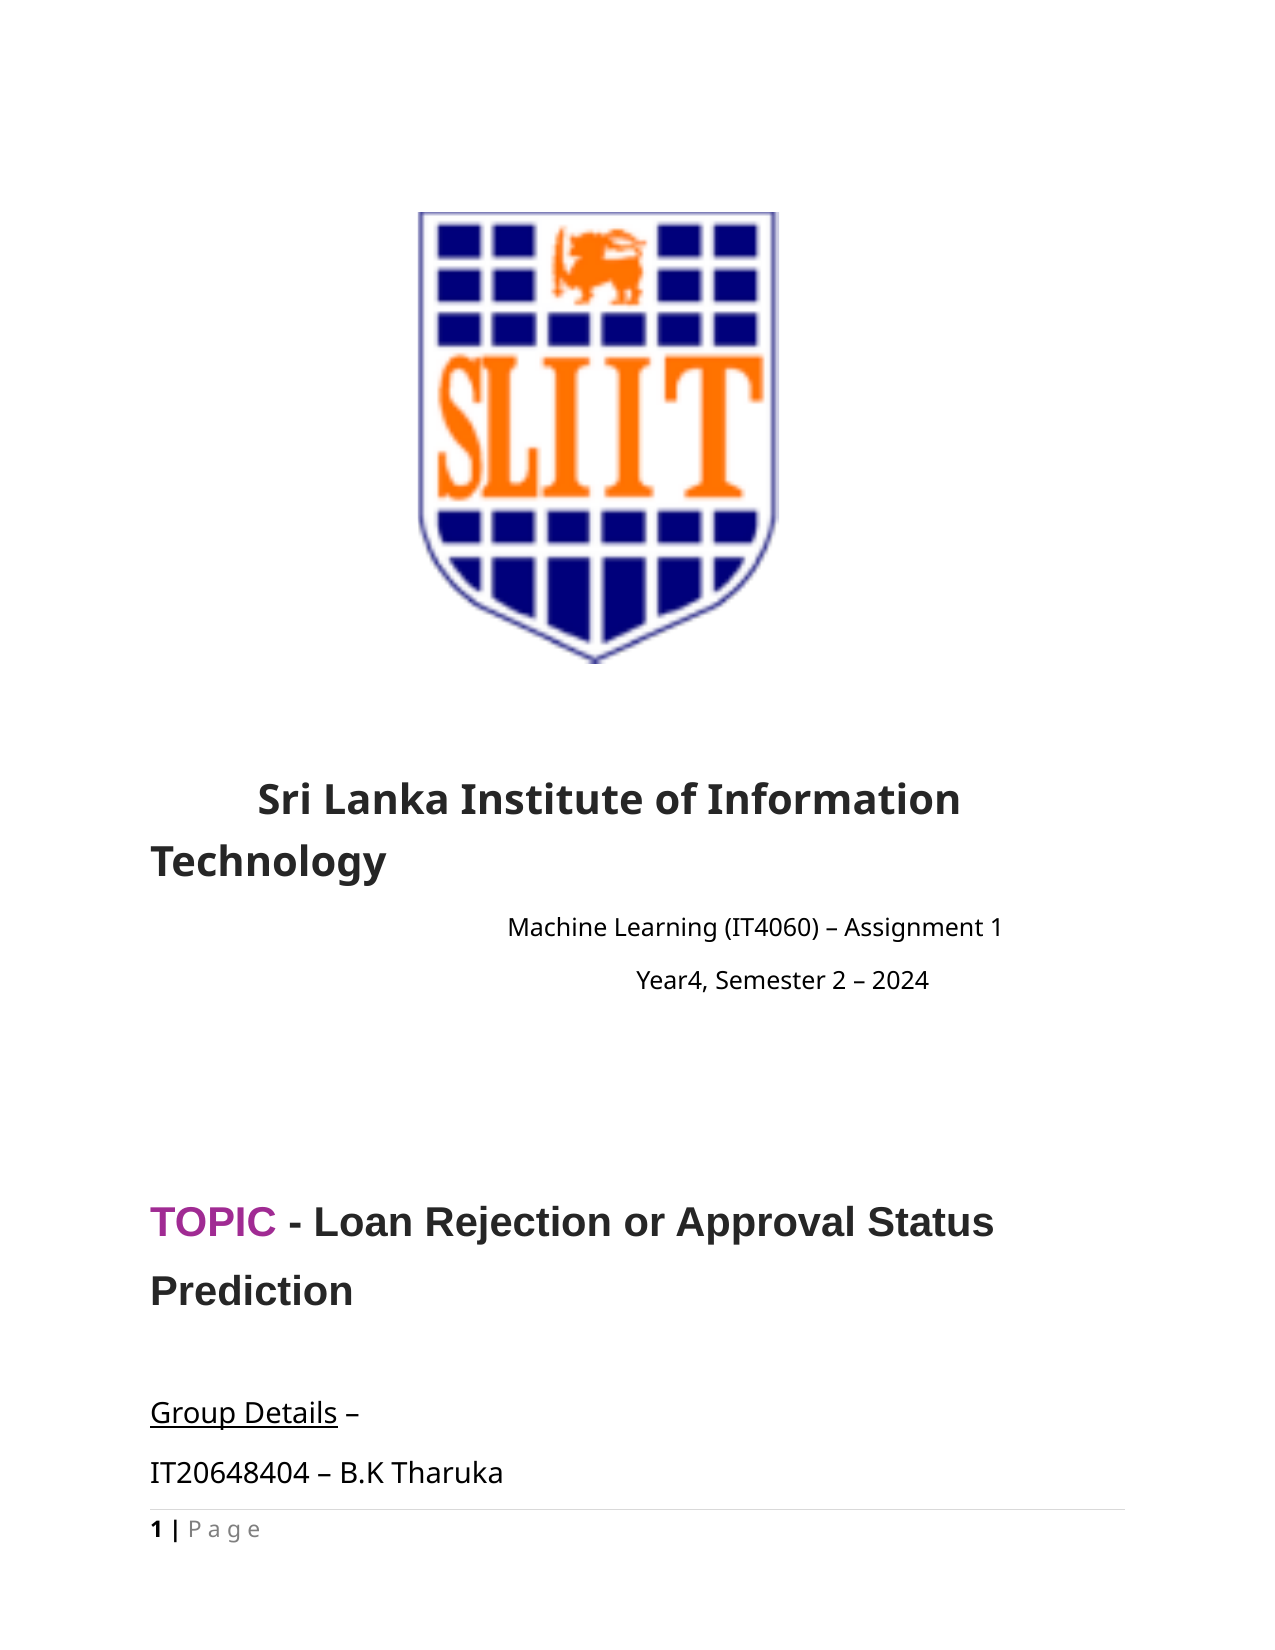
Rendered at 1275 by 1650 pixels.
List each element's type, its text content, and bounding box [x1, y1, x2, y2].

text IT20648404 – B.K Tharuka [150, 1452, 1125, 1492]
text Machine Learning (IT4060) – Assignment 1 [150, 909, 1125, 943]
text Group Details – [150, 1392, 1125, 1432]
text Year4, Semester 2 – 2024 [150, 963, 1125, 997]
text Sri Lanka Institute of Information Technology [150, 770, 1125, 888]
picture [417, 212, 780, 664]
text TOPIC - Loan Rejection or Approval Status Prediction [150, 1177, 1125, 1314]
